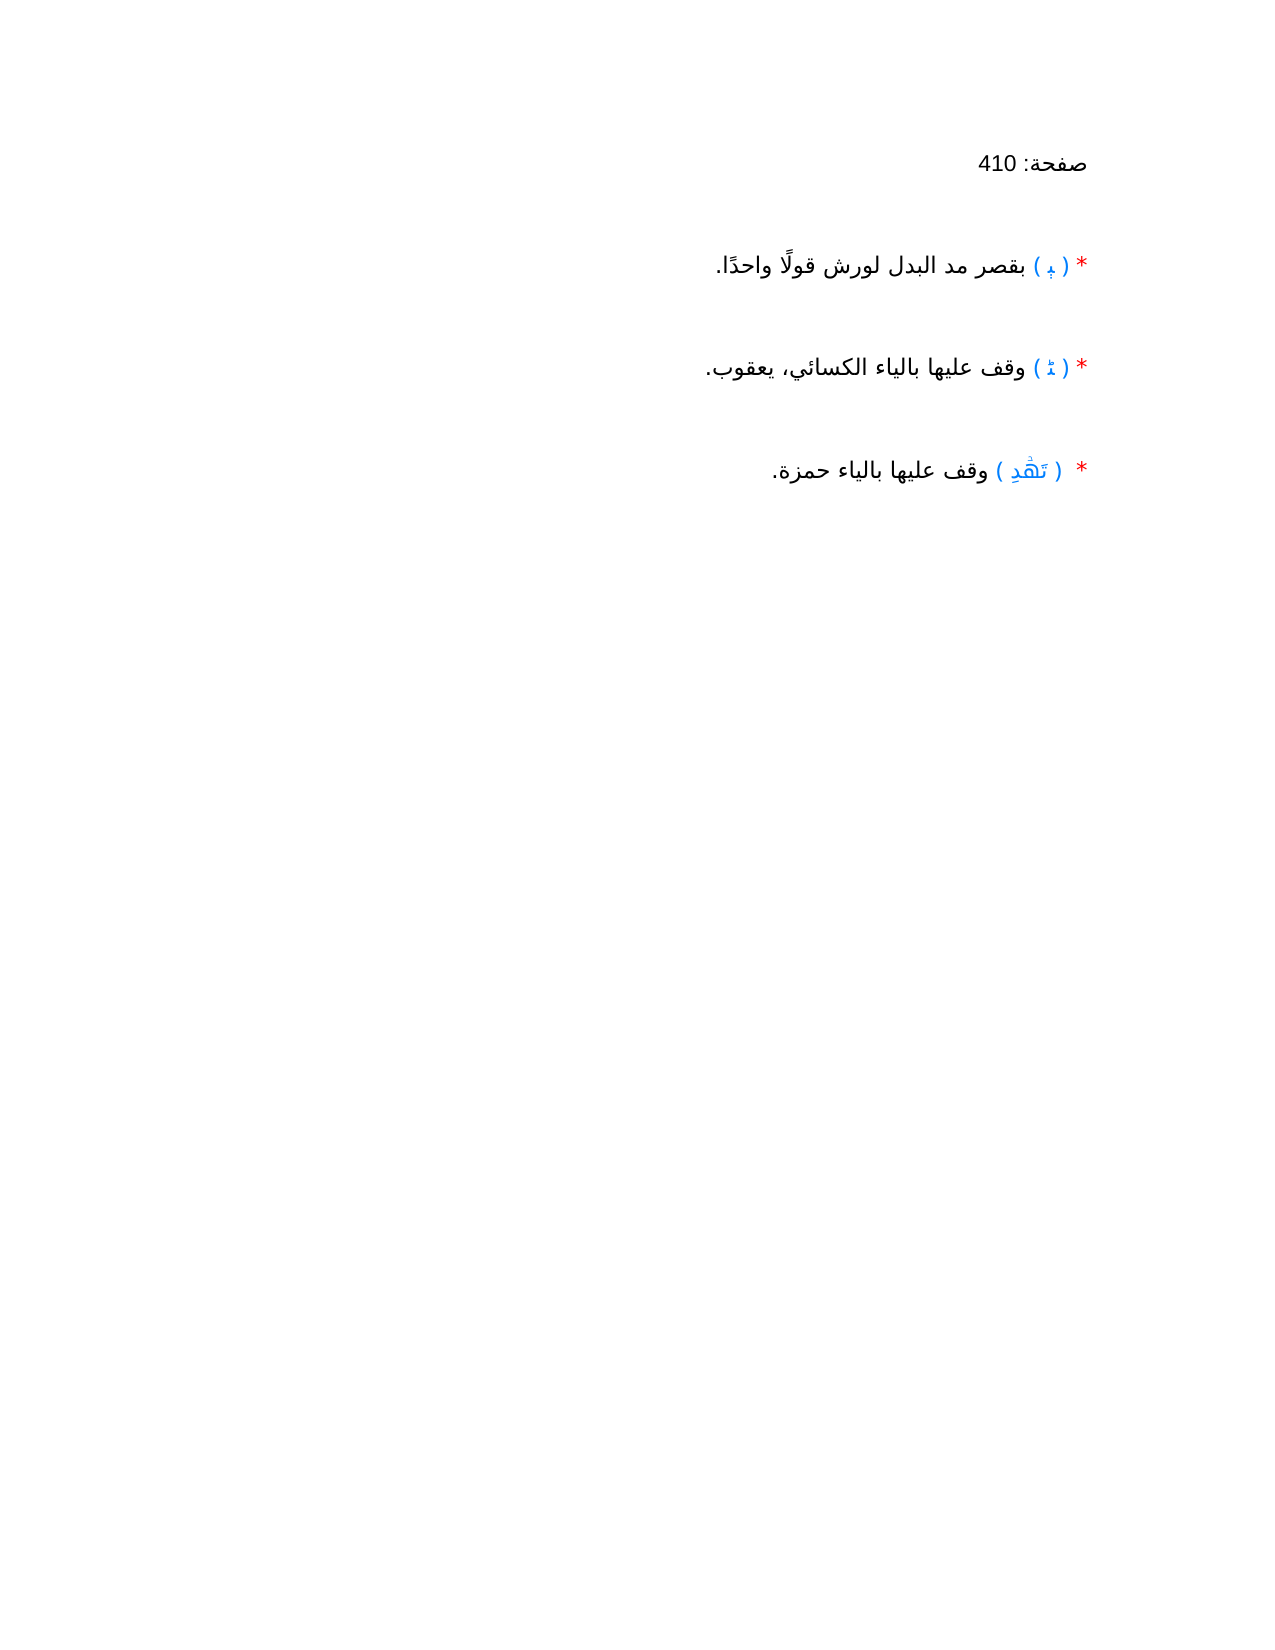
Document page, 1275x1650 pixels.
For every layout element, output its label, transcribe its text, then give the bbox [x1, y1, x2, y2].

text * ﴿ ﯧ ﴾ بقصر مد البدل لورش قولًا واحدًا. [187, 252, 1087, 279]
text صفحة: 410 [187, 150, 1087, 176]
text * ﴿ تَهۡدِ ﴾ وقف عليها بالياء حمزة. [187, 457, 1087, 484]
text * ﴿ ﭩ ﴾ وقف عليها بالياء الكسائي، يعقوب. [187, 354, 1087, 381]
